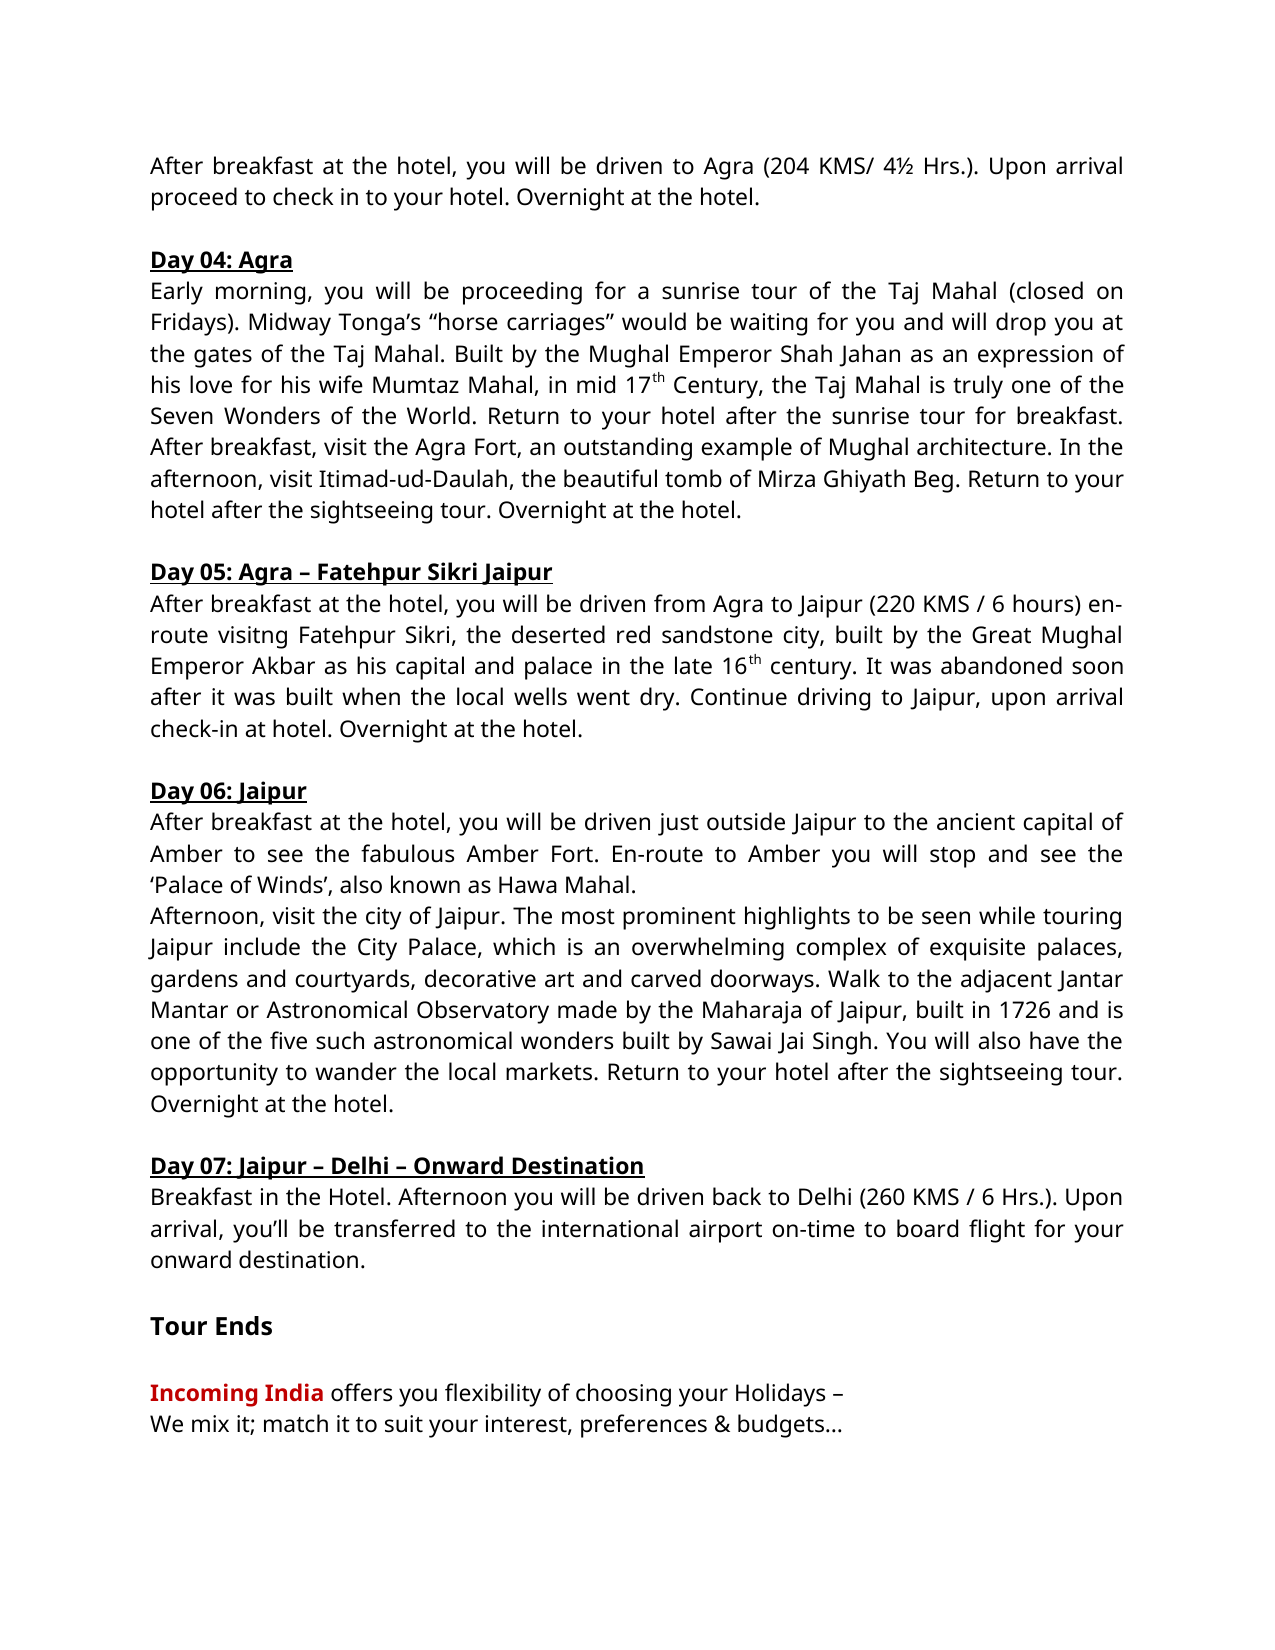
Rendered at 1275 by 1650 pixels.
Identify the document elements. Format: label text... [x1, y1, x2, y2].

text Afternoon, visit the city of Jaipur. The most prominent highlights to be seen while touring Jaipur include the City Palace, which is an overwhelming complex of exquisite palaces, gardens and courtyards, decorative art and carved doorways. Walk to the adjacent Jantar Mantar or Astronomical Observatory made by the Maharaja of Jaipur, built in 1726 and is one of the five such astronomical wonders built by Sawai Jai Singh. You will also have the opportunity to wander the local markets. Return to your hotel after the sightseeing tour. Overnight at the hotel. [150, 900, 1125, 1119]
text Day 05: Agra – Fatehpur Sikri Jaipur [150, 556, 1125, 587]
text We mix it; match it to suit your interest, preferences & budgets… [150, 1408, 1125, 1440]
text After breakfast at the hotel, you will be driven to Agra (204 KMS/ 4½ Hrs.). Upon arrival proceed to check in to your hotel. Overnight at the hotel. [150, 150, 1125, 212]
text Early morning, you will be proceeding for a sunrise tour of the Taj Mahal (closed on Fridays). Midway Tonga’s “horse carriages” would be waiting for you and will drop you at the gates of the Taj Mahal. Built by the Mughal Emperor Shah Jahan as an expression of his love for his wife Mumtaz Mahal, in mid 17th Century, the Taj Mahal is truly one of the Seven Wonders of the World. Return to your hotel after the sunrise tour for breakfast. After breakfast, visit the Agra Fort, an outstanding example of Mughal architecture. In the afternoon, visit Itimad-ud-Daulah, the beautiful tomb of Mirza Ghiyath Beg. Return to your hotel after the sightseeing tour. Overnight at the hotel. [150, 275, 1125, 525]
text Day 06: Jaipur [150, 775, 1125, 806]
text After breakfast at the hotel, you will be driven just outside Jaipur to the ancient capital of Amber to see the fabulous Amber Fort. En-route to Amber you will stop and see the ‘Palace of Winds’, also known as Hawa Mahal. [150, 806, 1125, 900]
text Day 04: Agra [150, 244, 1125, 275]
text Tour Ends [150, 1309, 1125, 1343]
text After breakfast at the hotel, you will be driven from Agra to Jaipur (220 KMS / 6 hours) en-route visitng Fatehpur Sikri, the deserted red sandstone city, built by the Great Mughal Emperor Akbar as his capital and palace in the late 16th century. It was abandoned soon after it was built when the local wells went dry. Continue driving to Jaipur, upon arrival check-in at hotel. Overnight at the hotel. [150, 587, 1125, 744]
text Day 07: Jaipur – Delhi – Onward Destination [150, 1150, 1125, 1181]
text Breakfast in the Hotel. Afternoon you will be driven back to Delhi (260 KMS / 6 Hrs.). Upon arrival, you’ll be transferred to the international airport on-time to board flight for your onward destination. [150, 1181, 1125, 1275]
text Incoming India offers you flexibility of choosing your Holidays – [150, 1377, 1125, 1408]
